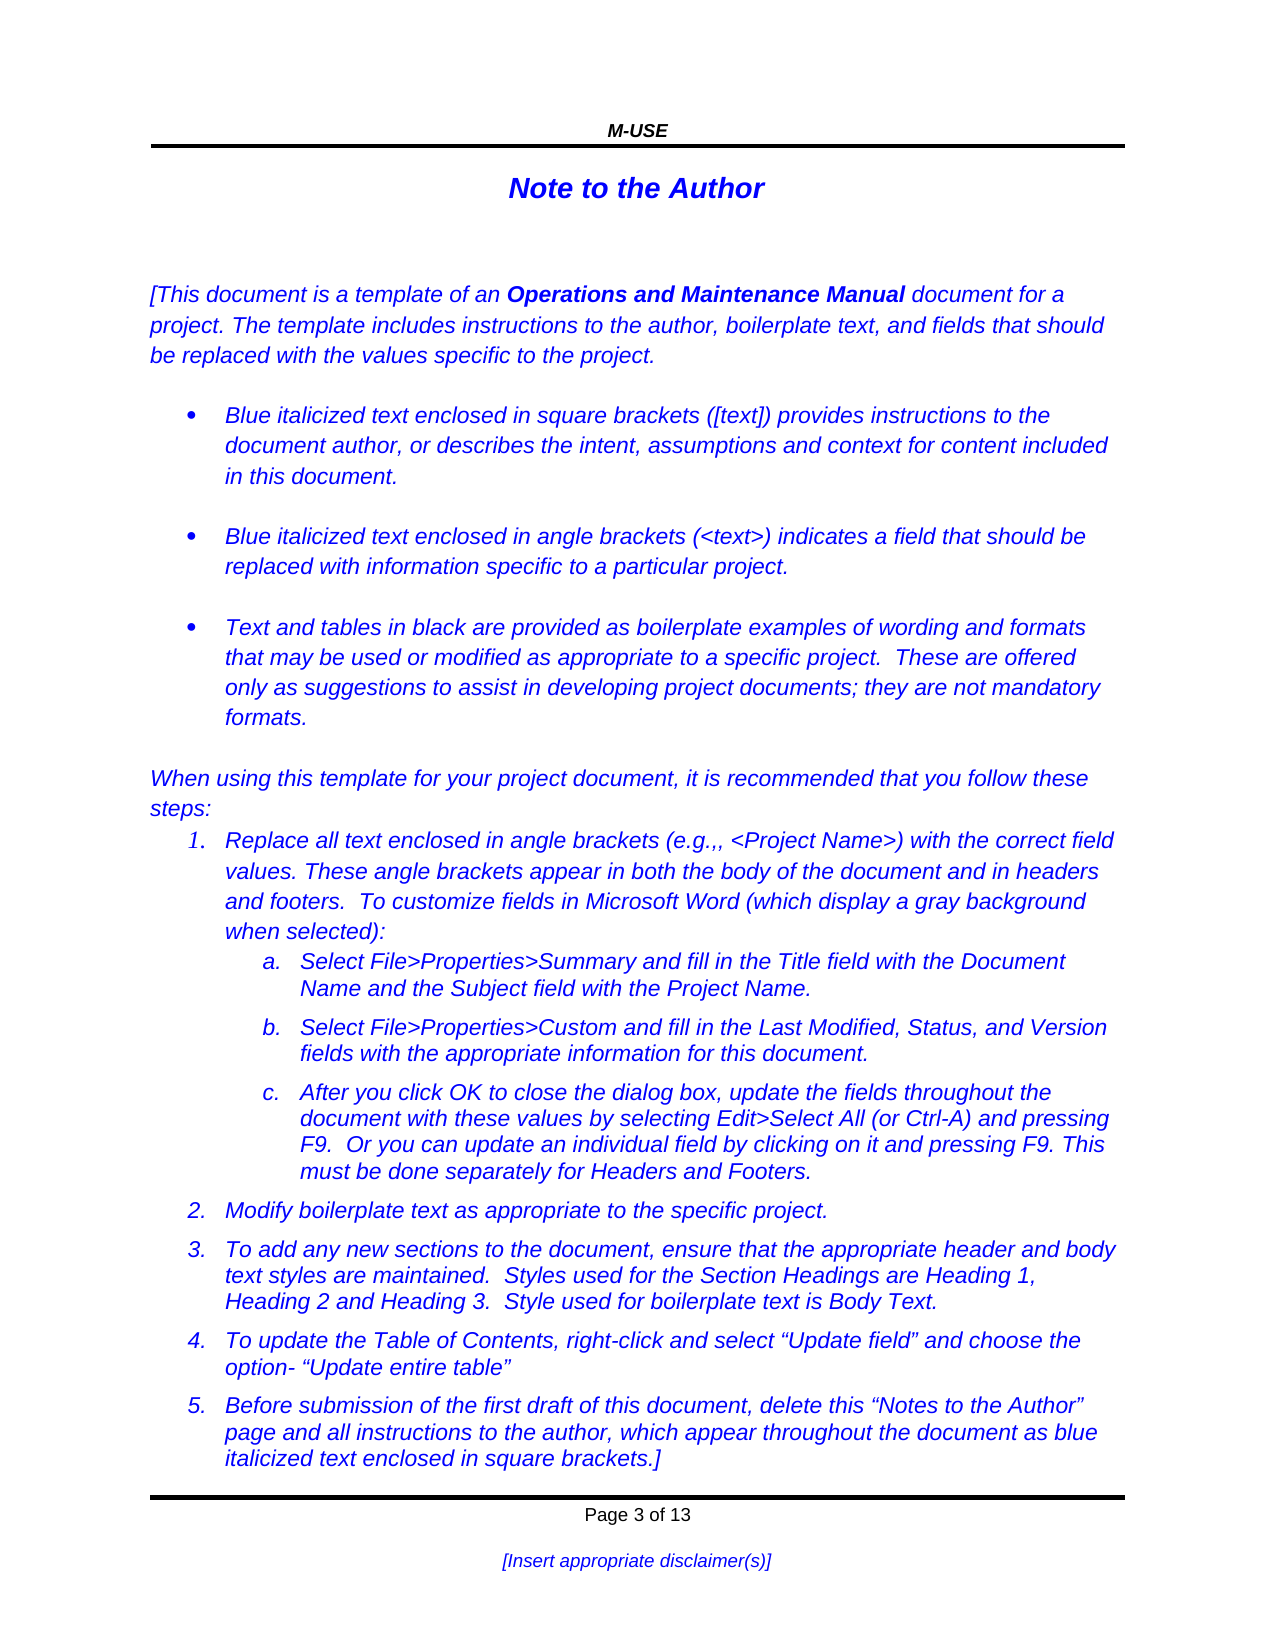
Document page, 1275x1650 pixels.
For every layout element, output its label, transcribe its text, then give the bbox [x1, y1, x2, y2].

list After you click OK to close the dialog box, update the fields throughout the document with these values by selecting Edit>Select All (or Ctrl-A) and pressing F9. Or you can update an individual field by clicking on it and pressing F9. This must be done separately for Headers and Footers. [262, 1079, 1125, 1184]
list Text and tables in black are provided as boilerplate examples of wording and formats that may be used or modified as appropriate to a specific project. These are offered only as suggestions to assist in developing project documents; they are not mandatory formats. [187, 614, 1125, 731]
list To update the Table of Contents, right-click and select “Update field” and choose the option- “Update entire table” [187, 1327, 1125, 1380]
list Before submission of the first draft of this document, delete this “Notes to the Author” page and all instructions to the author, which appear throughout the document as blue italicized text enclosed in square brackets.] [187, 1392, 1125, 1471]
text Note to the Author [150, 171, 1125, 204]
list Blue italicized text enclosed in square brackets ([text]) provides instructions to the document author, or describes the intent, assumptions and context for content included in this document. [187, 402, 1125, 489]
list Modify boilerplate text as appropriate to the specific project. [187, 1197, 1125, 1223]
list Blue italicized text enclosed in angle brackets (<text>) indicates a field that should be replaced with information specific to a particular project. [187, 523, 1125, 579]
list Replace all text enclosed in angle brackets (e.g.,, <Project Name>) with the correct field values. These angle brackets appear in both the body of the document and in headers and footers. To customize fields in Microsoft Word (which display a gray background when selected): [187, 825, 1125, 944]
text When using this template for your project document, it is recommended that you follow these steps: [150, 765, 1125, 821]
text [This document is a template of an Operations and Maintenance Manual document for a project. The template includes instructions to the author, boilerplate text, and fields that should be replaced with the values specific to the project. [150, 281, 1125, 368]
list To add any new sections to the document, ensure that the appropriate header and body text styles are maintained. Styles used for the Section Headings are Heading 1, Heading 2 and Heading 3. Style used for boilerplate text is Body Text. [187, 1236, 1125, 1314]
list Select File>Properties>Custom and fill in the Last Modified, Status, and Version fields with the appropriate information for this document. [262, 1013, 1125, 1066]
list Select File>Properties>Summary and fill in the Title field with the Document Name and the Subject field with the Project Name. [262, 948, 1125, 1001]
